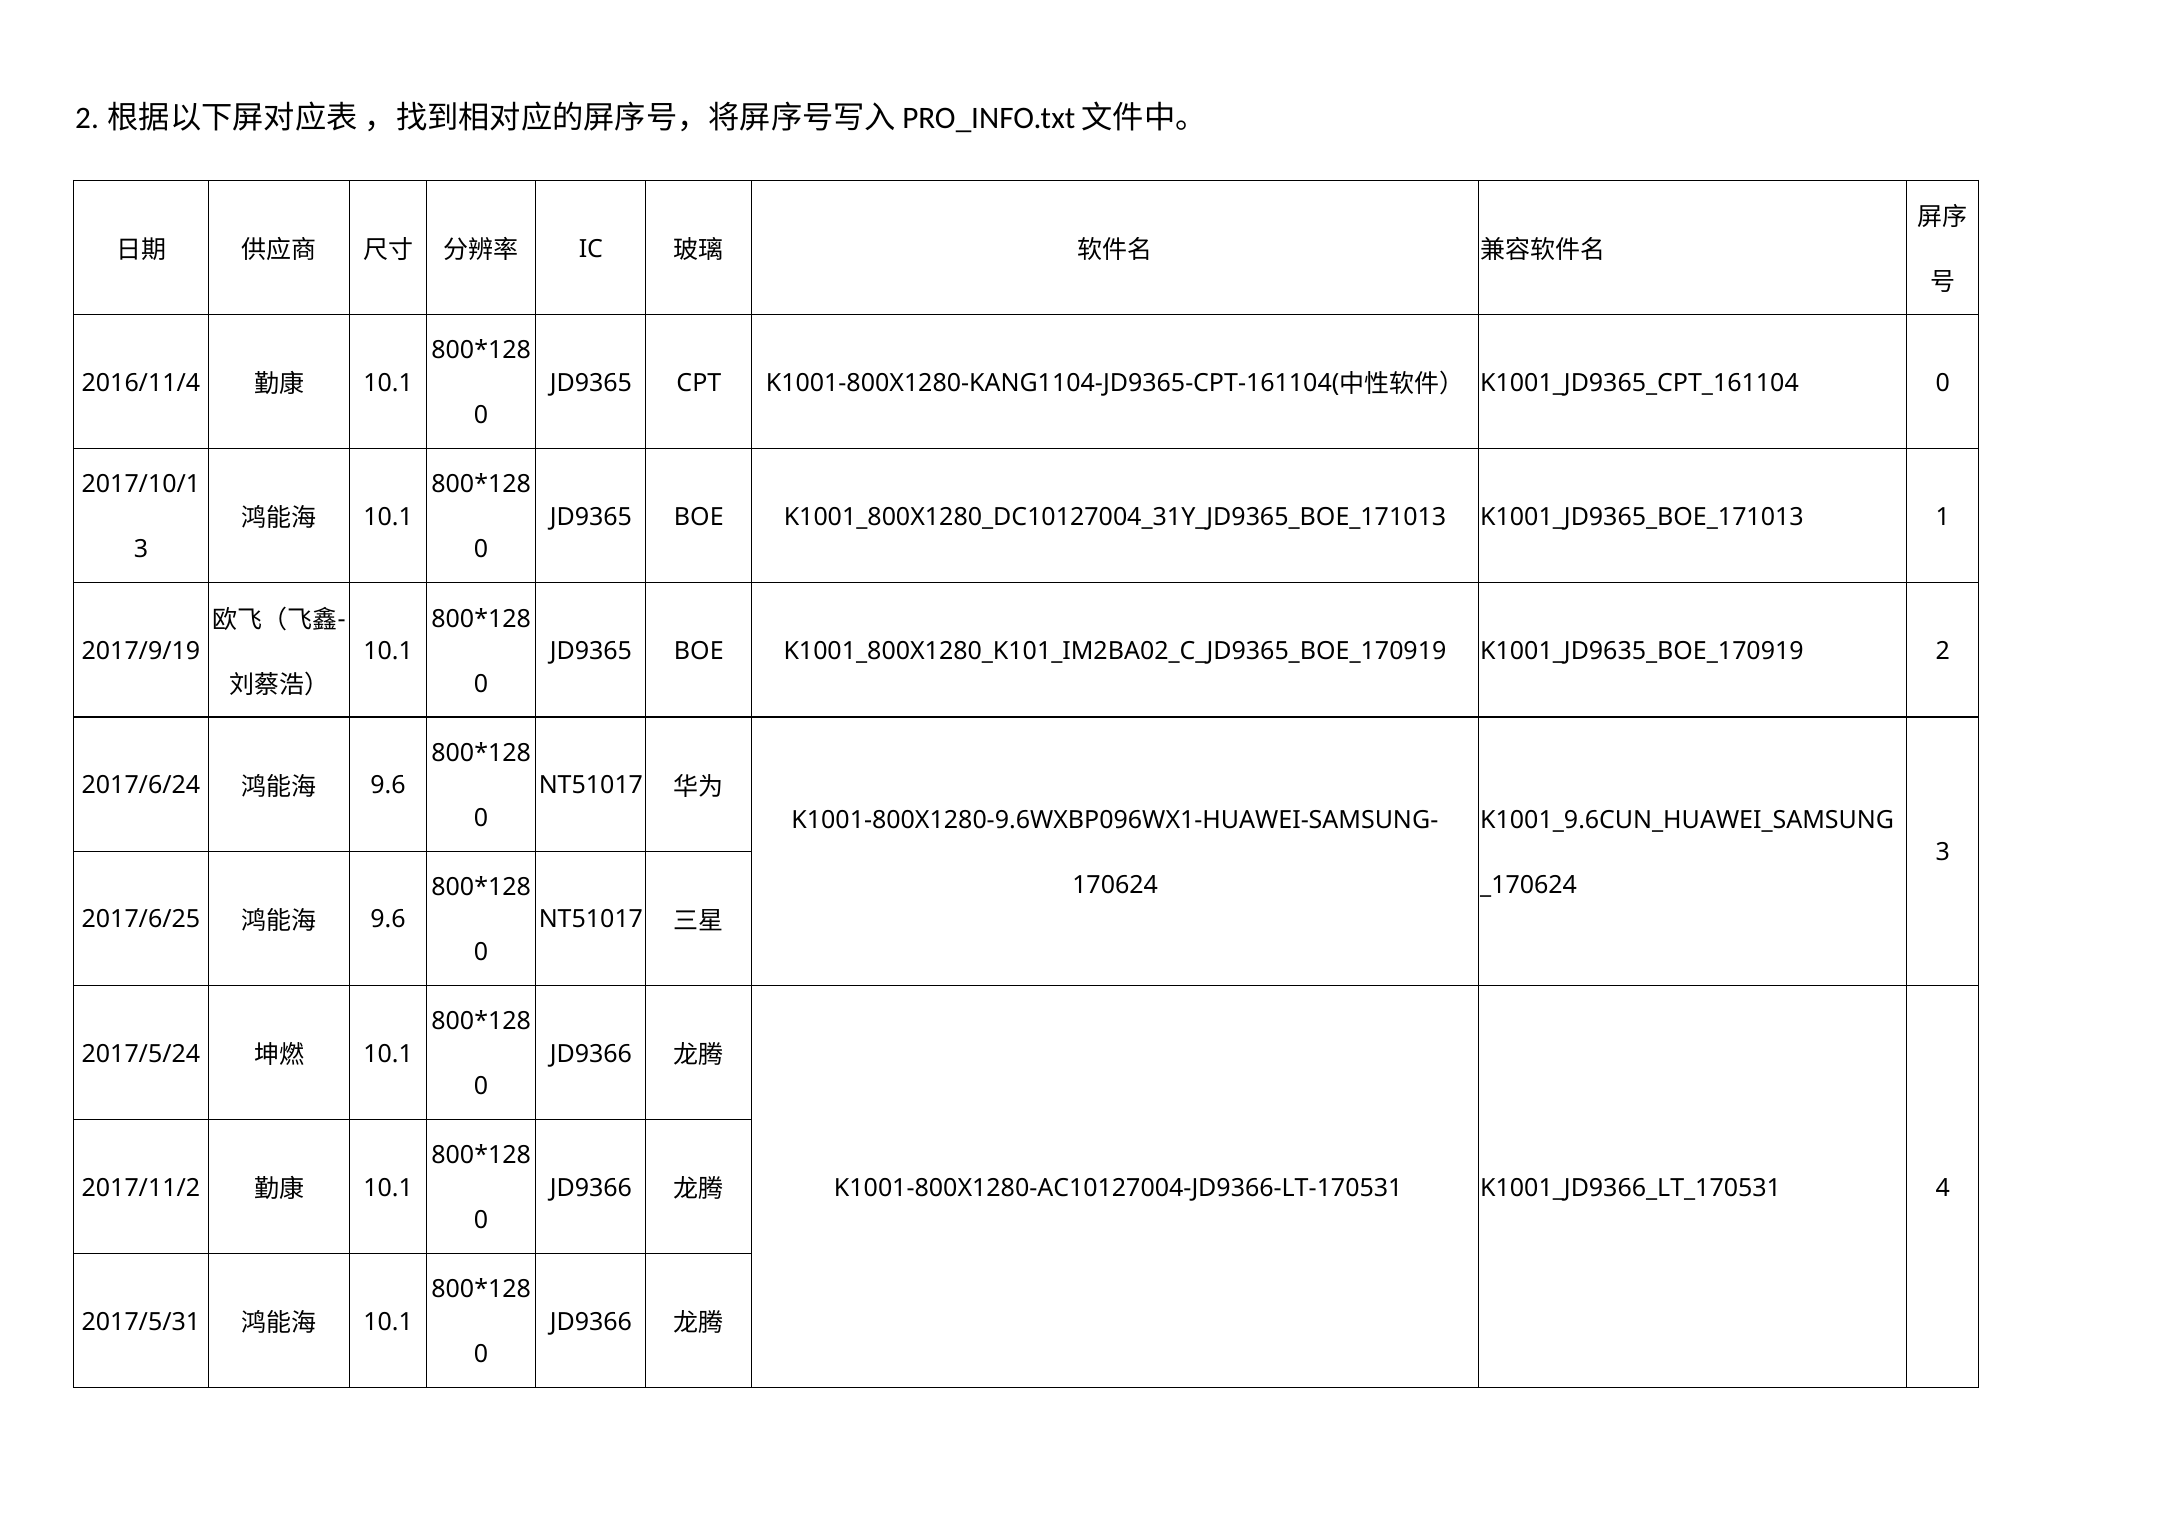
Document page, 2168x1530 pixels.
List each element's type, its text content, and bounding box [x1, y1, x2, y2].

table_cell 鸿能海 [209, 1254, 349, 1387]
table_cell JD9365 [536, 583, 645, 716]
table_cell 1 [1907, 449, 1978, 582]
table_cell NT51017 [536, 718, 645, 851]
table_cell 4 [1907, 986, 1978, 1387]
table_cell JD9366 [536, 986, 645, 1119]
table_cell K1001_800X1280_DC10127004_31Y_JD9365_BOE_171013 [752, 449, 1478, 582]
table_cell 800*1280 [427, 718, 535, 851]
table_cell 龙腾 [646, 986, 751, 1119]
table_cell 2016/11/4 [74, 315, 208, 448]
table_cell 勤康 [209, 315, 349, 448]
table_cell 三星 [646, 852, 751, 985]
table_cell 9.6 [350, 718, 426, 851]
table_cell 10.1 [350, 315, 426, 448]
table_cell 2017/9/19 [74, 583, 208, 716]
table_cell 2017/6/25 [74, 852, 208, 985]
table_cell K1001_JD9635_BOE_170919 [1479, 583, 1906, 716]
table_header 屏序号 [1907, 181, 1978, 314]
table_cell 10.1 [350, 449, 426, 582]
table_cell 鸿能海 [209, 852, 349, 985]
table_cell K1001-800X1280-AC10127004-JD9366-LT-170531 [752, 986, 1478, 1387]
table_cell 2017/11/2 [74, 1120, 208, 1253]
table_cell 800*1280 [427, 583, 535, 716]
table_cell CPT [646, 315, 751, 448]
table_cell K1001_9.6CUN_HUAWEI_SAMSUNG_170624 [1479, 718, 1906, 985]
table_cell 3 [1907, 718, 1978, 985]
table_header 供应商 [209, 181, 349, 314]
table_cell K1001_JD9365_CPT_161104 [1479, 315, 1906, 448]
table_cell 0 [1907, 315, 1978, 448]
table_cell JD9366 [536, 1120, 645, 1253]
table_cell 龙腾 [646, 1120, 751, 1253]
table_cell 坤燃 [209, 986, 349, 1119]
table_cell 800*1280 [427, 986, 535, 1119]
table_cell K1001-800X1280-KANG1104-JD9365-CPT-161104(中性软件） [752, 315, 1478, 448]
table_cell BOE [646, 583, 751, 716]
table_header 日期 [74, 181, 208, 314]
table_header 分辨率 [427, 181, 535, 314]
table_cell 10.1 [350, 583, 426, 716]
table_cell K1001_800X1280_K101_IM2BA02_C_JD9365_BOE_170919 [752, 583, 1478, 716]
list 根据以下屏对应表 ，找到相对应的屏序号，将屏序号写入PRO_INFO.txt文件中。 [75, 82, 2093, 147]
table_cell 2017/6/24 [74, 718, 208, 851]
table_cell 2017/10/13 [74, 449, 208, 582]
table_header 兼容软件名 [1479, 181, 1906, 314]
table_cell 鸿能海 [209, 718, 349, 851]
table_header 玻璃 [646, 181, 751, 314]
table_cell 华为 [646, 718, 751, 851]
table_cell 10.1 [350, 1254, 426, 1387]
table_cell K1001_JD9366_LT_170531 [1479, 986, 1906, 1387]
table_cell BOE [646, 449, 751, 582]
table_cell 800*1280 [427, 449, 535, 582]
table_cell 800*1280 [427, 1254, 535, 1387]
table_cell 800*1280 [427, 852, 535, 985]
table_cell 龙腾 [646, 1254, 751, 1387]
table_cell 10.1 [350, 1120, 426, 1253]
table_header IC [536, 181, 645, 314]
table_cell JD9365 [536, 315, 645, 448]
table_cell 勤康 [209, 1120, 349, 1253]
table_cell 800*1280 [427, 315, 535, 448]
table_cell 9.6 [350, 852, 426, 985]
table_cell 鸿能海 [209, 449, 349, 582]
table_cell K1001-800X1280-9.6WXBP096WX1-HUAWEI-SAMSUNG-170624 [752, 718, 1478, 985]
table_cell 2017/5/24 [74, 986, 208, 1119]
table_cell 2017/5/31 [74, 1254, 208, 1387]
table_cell 2 [1907, 583, 1978, 716]
table_cell JD9365 [536, 449, 645, 582]
table_header 尺寸 [350, 181, 426, 314]
table_cell 800*1280 [427, 1120, 535, 1253]
table_cell JD9366 [536, 1254, 645, 1387]
table_cell K1001_JD9365_BOE_171013 [1479, 449, 1906, 582]
table_cell NT51017 [536, 852, 645, 985]
table_header 软件名 [752, 181, 1478, 314]
table_cell 欧飞（飞鑫-刘蔡浩） [209, 583, 349, 716]
table_cell 10.1 [350, 986, 426, 1119]
